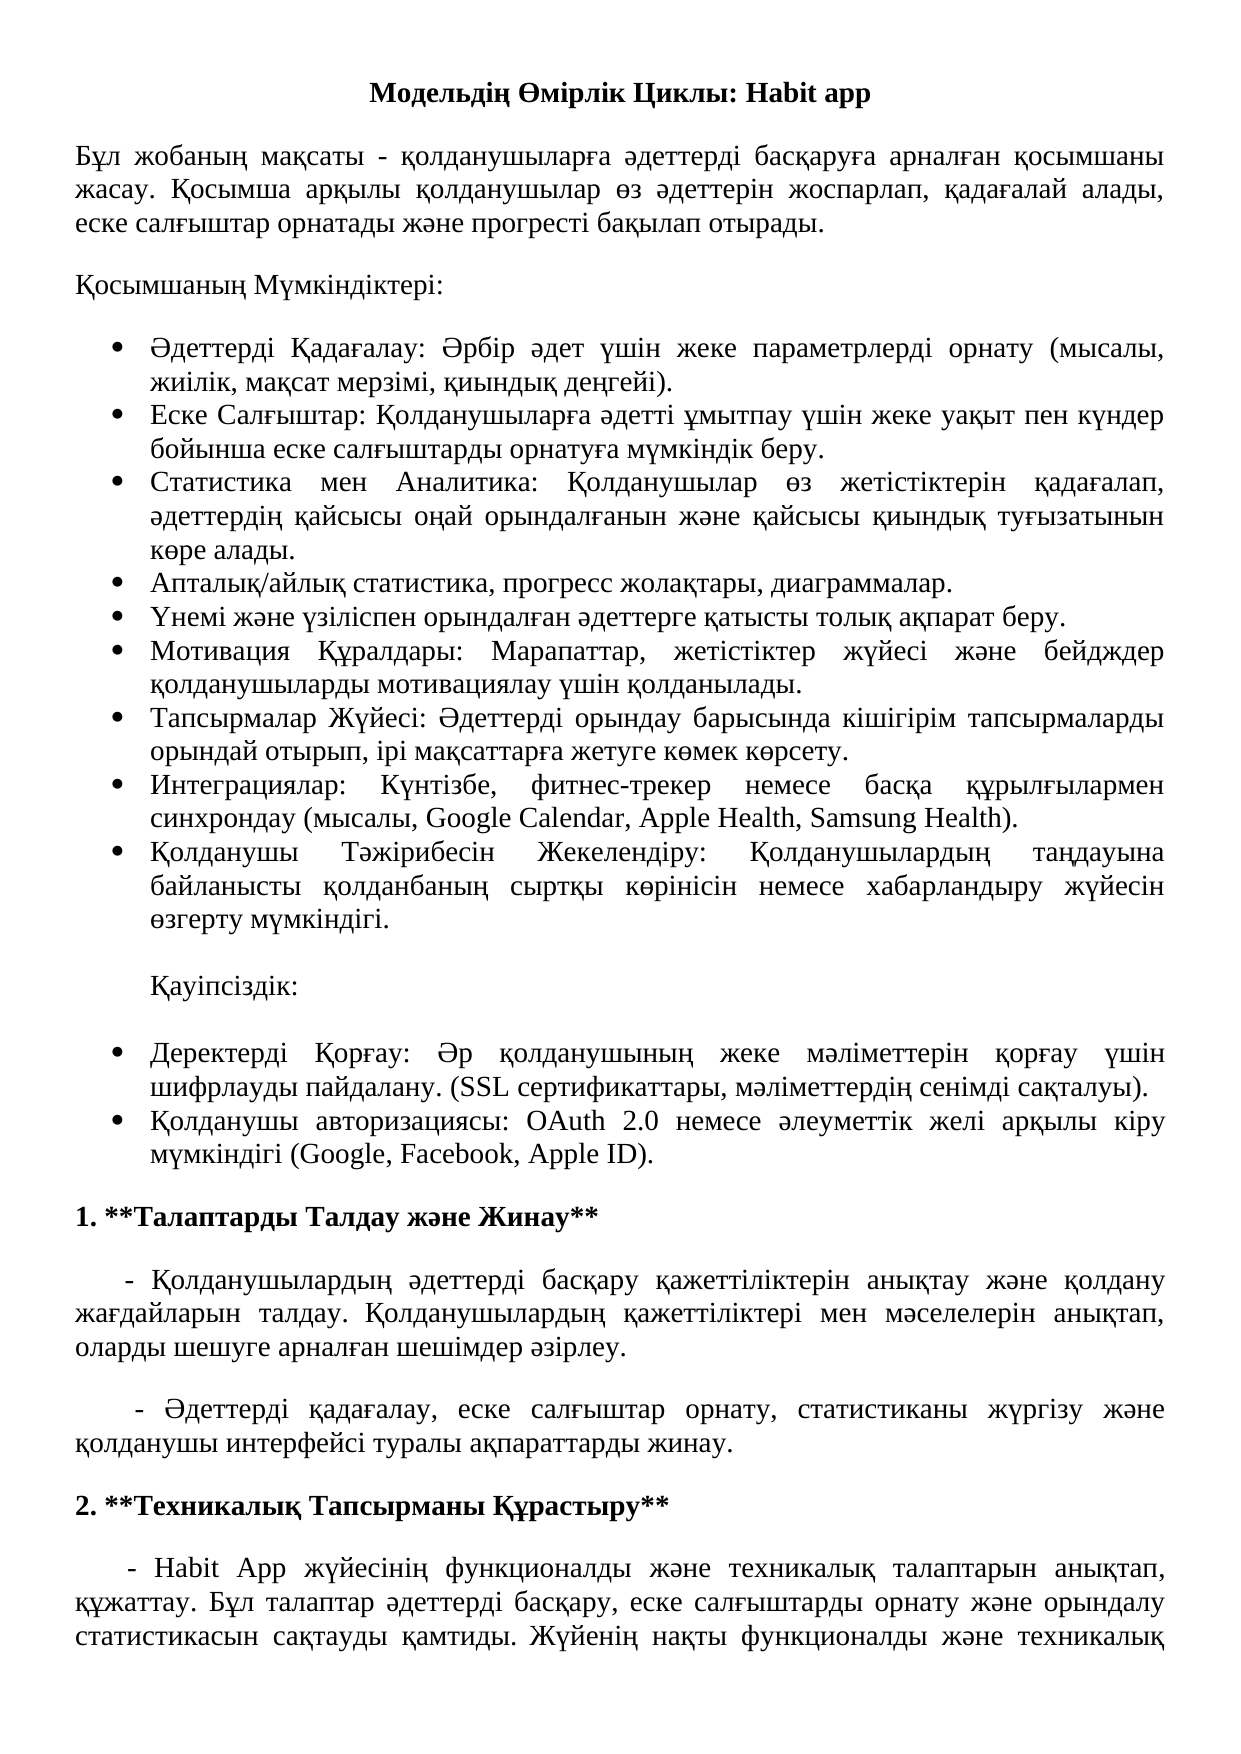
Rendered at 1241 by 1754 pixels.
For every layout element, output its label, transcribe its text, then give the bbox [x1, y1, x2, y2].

text 1. **Талаптарды Талдау және Жинау** [75, 1199, 1165, 1233]
text Модельдің Өмірлік Циклы: Habit app [75, 75, 1165, 108]
list Еске Салғыштар: Қолданушыларға әдетті ұмытпау үшін жеке уақыт пен күндер бойынша еске салғыштарды орнатуға мүмкіндік беру. [112, 397, 1165, 464]
list Тапсырмалар Жүйесі: Әдеттерді орындау барысында кішігірім тапсырмаларды орындай отырып, ірі мақсаттарға жетуге көмек көрсету. [112, 700, 1165, 767]
list Қауіпсіздік: [150, 968, 1165, 1002]
list Әдеттерді Қадағалау: Әрбір әдет үшін жеке параметрлерді орнату (мысалы, жиілік, мақсат мерзімі, қиындық деңгейі). [112, 330, 1165, 397]
text - Қолданушылардың әдеттерді басқару қажеттіліктерін анықтау және қолдану жағдайларын талдау. Қолданушылардың қажеттіліктері мен мәселелерін анықтап, оларды шешуге арналған шешімдер әзірлеу. [75, 1262, 1165, 1362]
list Үнемі және үзіліспен орындалған әдеттерге қатысты толық ақпарат беру. [112, 599, 1165, 633]
list Қолданушы авторизациясы: OAuth 2.0 немесе әлеуметтік желі арқылы кіру мүмкіндігі (Google, Facebook, Apple ID). [112, 1103, 1165, 1170]
text - Әдеттерді қадағалау, еске салғыштар орнату, статистиканы жүргізу және қолданушы интерфейсі туралы ақпараттарды жинау. [75, 1392, 1165, 1459]
list Апталық/айлық статистика, прогресс жолақтары, диаграммалар. [112, 565, 1165, 599]
list Қолданушы Тәжірибесін Жекелендіру: Қолданушылардың таңдауына байланысты қолданбаның сыртқы көрінісін немесе хабарландыру жүйесін өзгерту мүмкіндігі. [112, 834, 1165, 935]
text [75, 1551, 1165, 1651]
list Мотивация Құралдары: Марапаттар, жетістіктер жүйесі және бейдждер қолданушыларды мотивациялау үшін қолданылады. [112, 633, 1165, 700]
text 2. **Техникалық Тапсырманы Құрастыру** [75, 1488, 1165, 1521]
text Бұл жобаның мақсаты - қолданушыларға әдеттерді басқаруға арналған қосымшаны жасау. Қосымша арқылы қолданушылар өз әдеттерін жоспарлап, қадағалай алады, еске салғыштар орнатады және прогресті бақылап отырады. [75, 138, 1165, 238]
list Деректерді Қорғау: Әр қолданушының жеке мәліметтерін қорғау үшін шифрлауды пайдалану. (SSL сертификаттары, мәліметтердің сенімді сақталуы). [112, 1036, 1165, 1103]
list Статистика мен Аналитика: Қолданушылар өз жетістіктерін қадағалап, әдеттердің қайсысы оңай орындалғанын және қайсысы қиындық туғызатынын көре алады. [112, 464, 1165, 565]
list Интеграциялар: Күнтізбе, фитнес-трекер немесе басқа құрылғылармен синхрондау (мысалы, Google Calendar, Apple Health, Samsung Health). [112, 767, 1165, 834]
text Қосымшаның Мүмкіндіктері: [75, 267, 1165, 301]
